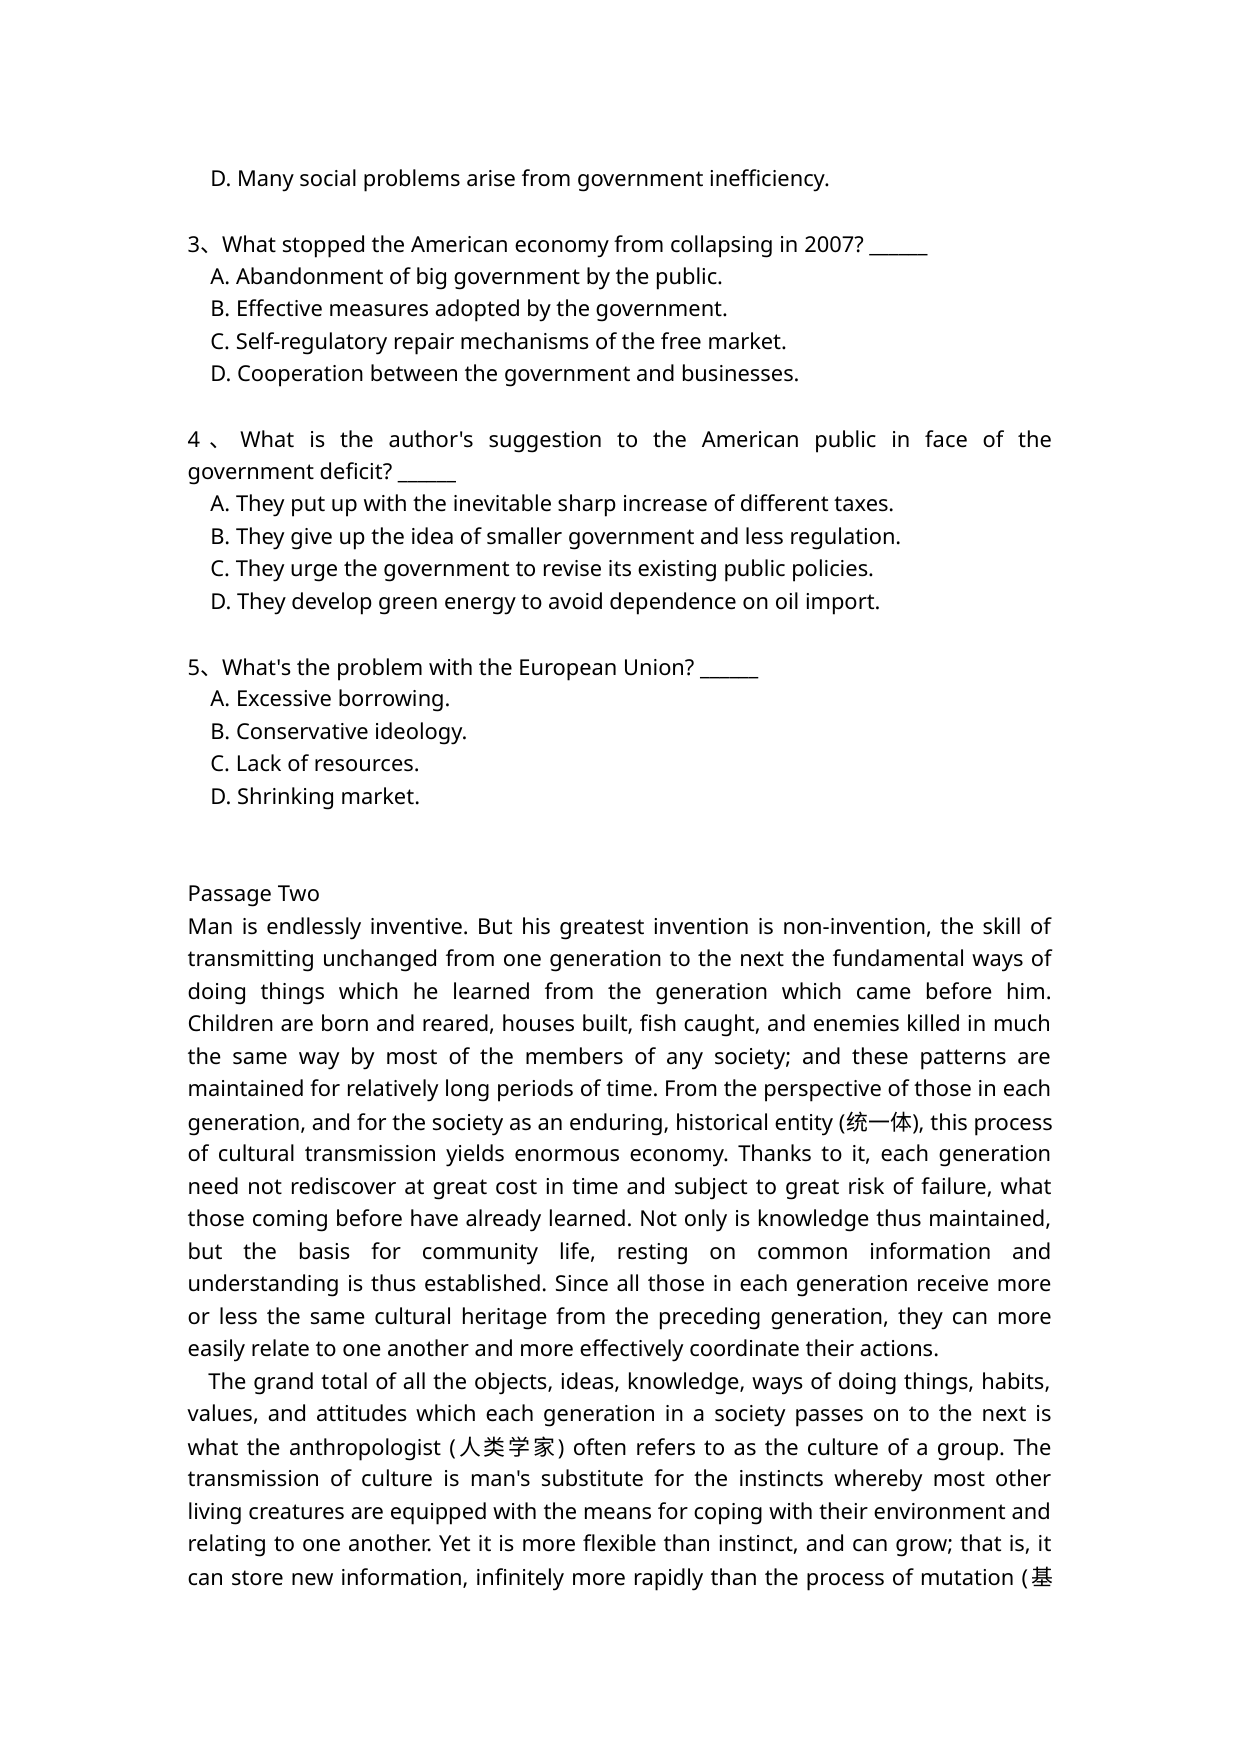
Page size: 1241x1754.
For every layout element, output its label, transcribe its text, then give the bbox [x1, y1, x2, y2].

text A. Excessive borrowing. [187, 682, 1053, 714]
text D. Many social problems arise from government inefficiency. [187, 162, 1053, 194]
text 3、What stopped the American economy from collapsing in 2007? ______ [187, 227, 1053, 259]
text 5、What's the problem with the European Union? ______ [187, 649, 1053, 682]
text C. They urge the government to revise its existing public policies. [187, 552, 1053, 584]
text D. Shrinking market. [187, 779, 1053, 812]
text C. Self-regulatory repair mechanisms of the free market. [187, 324, 1053, 357]
text B. Effective measures adopted by the government. [187, 292, 1053, 324]
text B. They give up the idea of smaller government and less regulation. [187, 519, 1053, 552]
text A. Abandonment of big government by the public. [187, 259, 1053, 292]
text Passage Two [187, 877, 1053, 909]
text B. Conservative ideology. [187, 714, 1053, 747]
text Man is endlessly inventive. But his greatest invention is non-invention, the skill of transmitting unchanged from one generation to the next the fundamental ways of doing things which he learned from the generation which came before him. Children are born and reared, houses built, fish caught, and enemies killed in much the same way by most of the members of any society; and these patterns are maintained for relatively long periods of time. From the perspective of those in each generation, and for the society as an enduring, historical entity (统一体), this process of cultural transmission yields enormous economy. Thanks to it, each generation need not rediscover at great cost in time and subject to great risk of failure, what those coming before have already learned. Not only is knowledge thus maintained, but the basis for community life, resting on common information and understanding is thus established. Since all those in each generation receive more or less the same cultural heritage from the preceding generation, they can more easily relate to one another and more effectively coordinate their actions. [187, 909, 1053, 1364]
text 4、What is the author's suggestion to the American public in face of the government deficit? ______ [187, 422, 1053, 487]
text C. Lack of resources. [187, 747, 1053, 779]
text D. They develop green energy to avoid dependence on oil import. [187, 584, 1053, 617]
text D. Cooperation between the government and businesses. [187, 357, 1053, 389]
text A. They put up with the inevitable sharp increase of different taxes. [187, 487, 1053, 519]
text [187, 1364, 1053, 1592]
